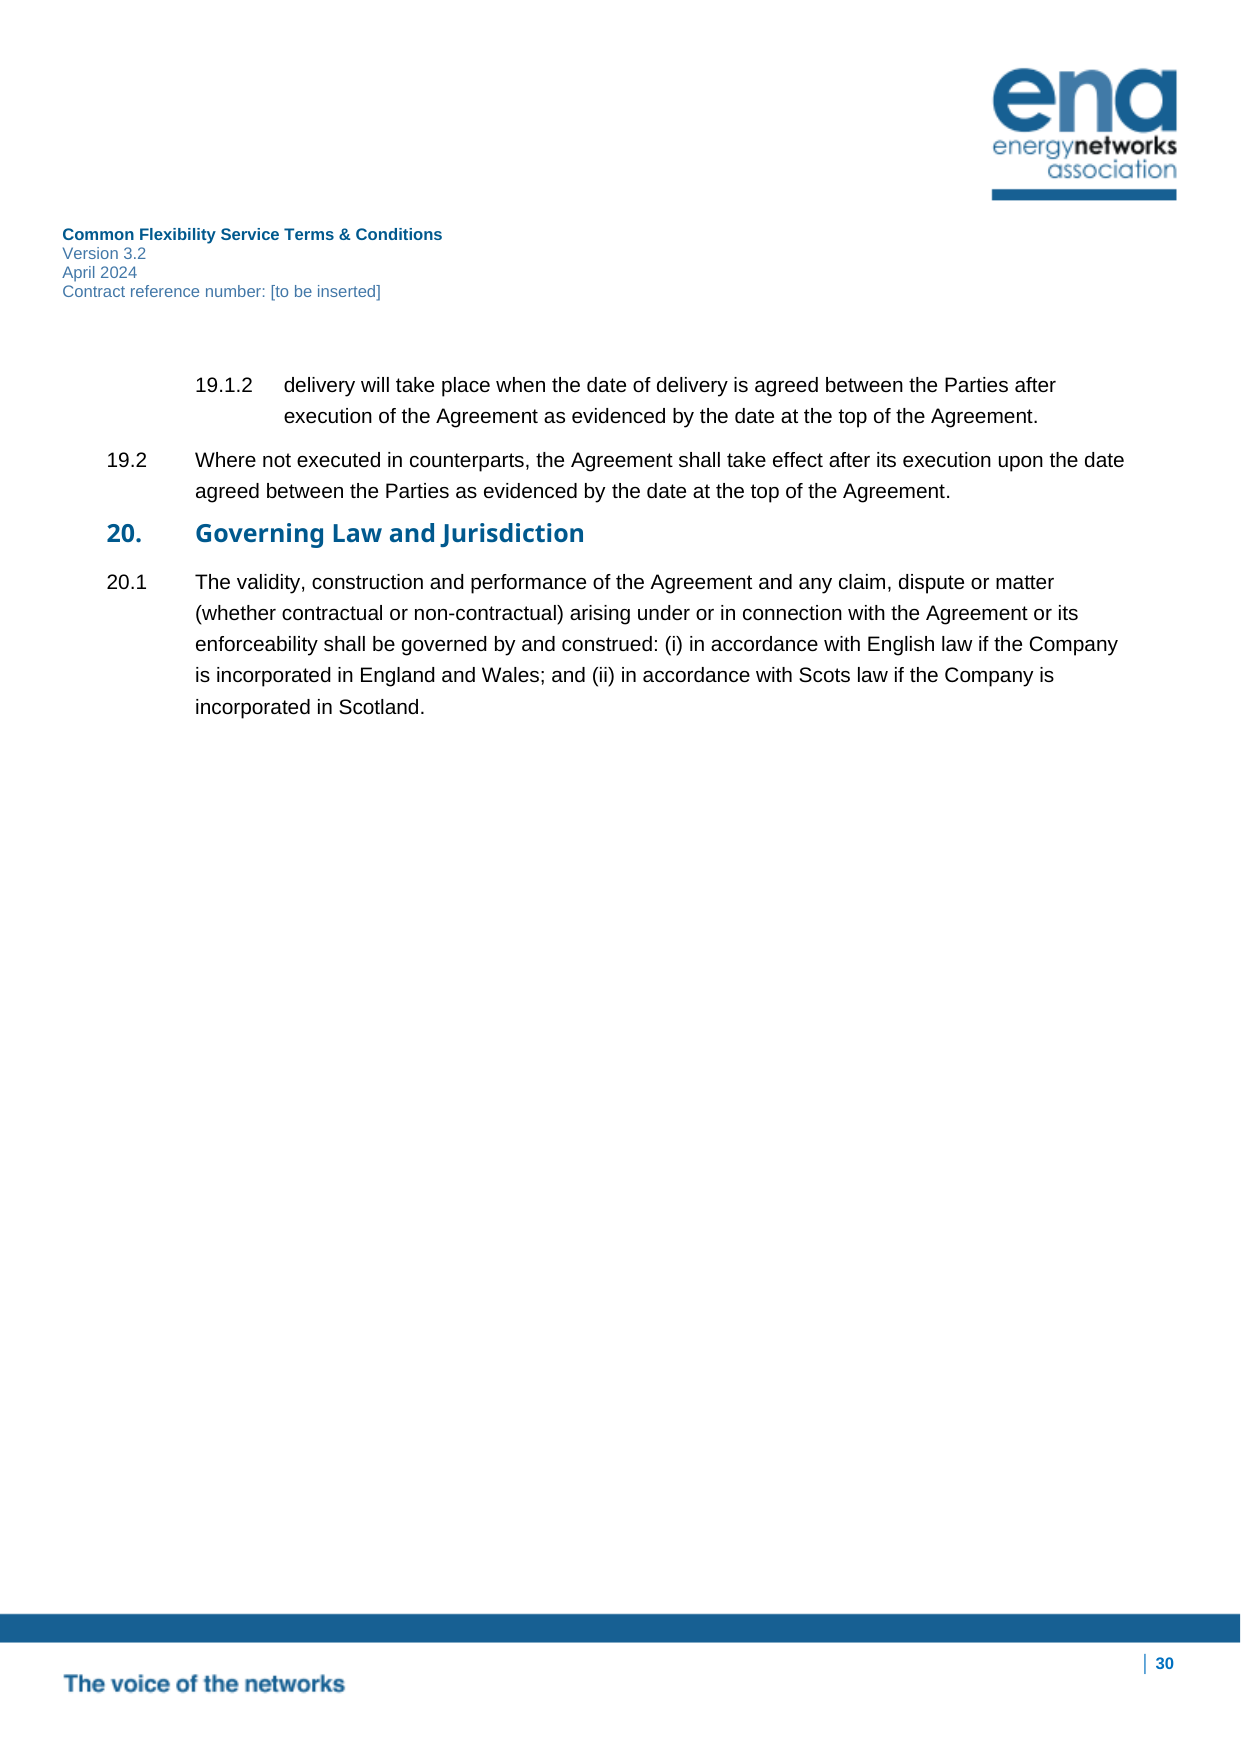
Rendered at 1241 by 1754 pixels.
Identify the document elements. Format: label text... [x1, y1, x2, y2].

subtitle Where not executed in counterparts, the Agreement shall take effect after its execution upon the date agreed between the Parties as evidenced by the date at the top of the Agreement. [106, 441, 1138, 503]
subtitle The validity, construction and performance of the Agreement and any claim, dispute or matter (whether contractual or non-contractual) arising under or in connection with the Agreement or its enforceability shall be governed by and construed: (i) in accordance with English law if the Company is incorporated in England and Wales; and (ii) in accordance with Scots law if the Company is incorporated in Scotland. [106, 562, 1138, 718]
subtitle Governing Law and Jurisdiction [106, 516, 1138, 550]
subtitle delivery will take place when the date of delivery is agreed between the Parties after execution of the Agreement as evidenced by the date at the top of the Agreement. [195, 366, 1138, 428]
